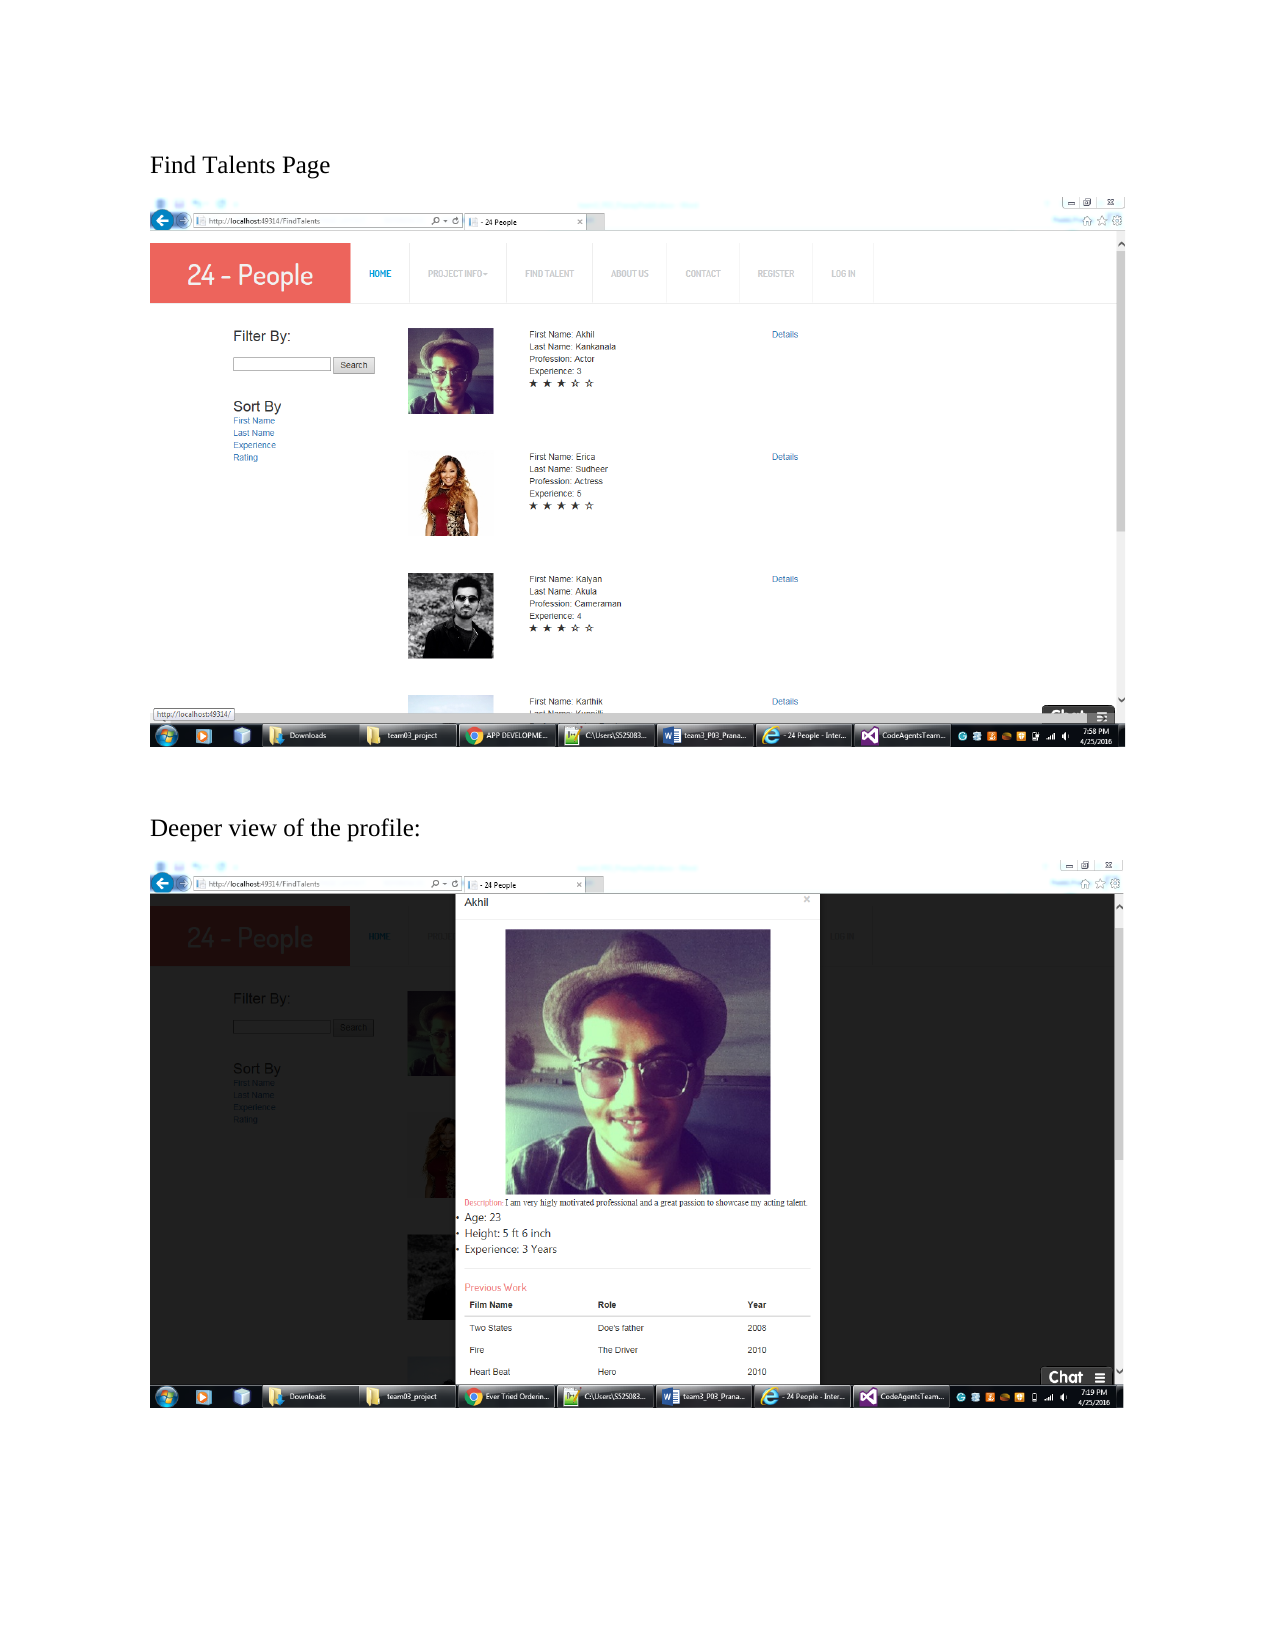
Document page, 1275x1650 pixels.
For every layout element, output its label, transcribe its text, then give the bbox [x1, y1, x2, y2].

text Find Talents Page [150, 150, 1125, 179]
text Deeper view of the profile: [150, 813, 1125, 841]
picture [150, 197, 1125, 747]
picture [150, 860, 1124, 1408]
